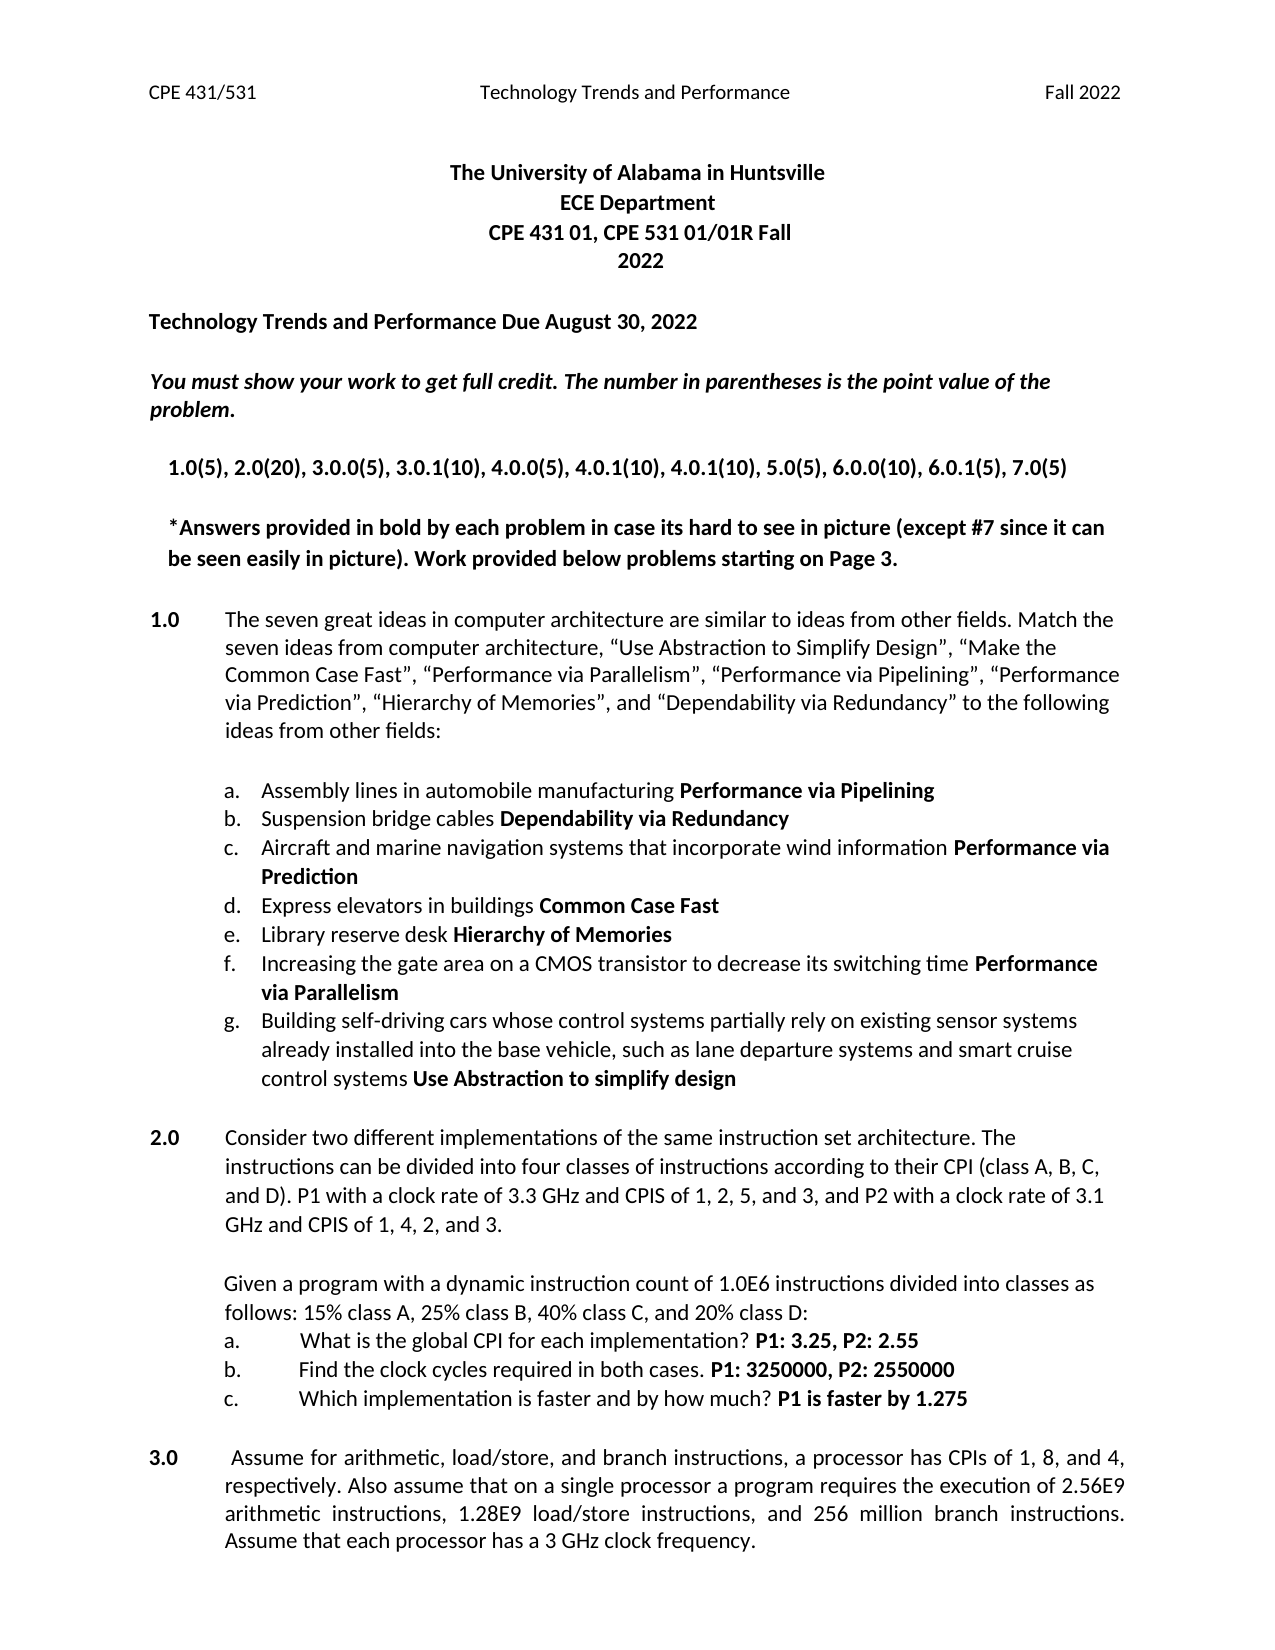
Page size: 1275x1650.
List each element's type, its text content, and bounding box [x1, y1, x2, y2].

text 1.0(5), 2.0(20), 3.0.0(5), 3.0.1(10), 4.0.0(5), 4.0.1(10), 4.0.1(10), 5.0(5), 6.0.0(10), 6.0.1(5), 7.0(5) [168, 453, 1126, 481]
text The University of Alabama in Huntsville [150, 158, 1125, 186]
list Building self-driving cars whose control systems partially rely on existing sensor systems already installed into the base vehicle, such as lane departure systems and smart cruise control systems Use Abstraction to simplify design [223, 1007, 1126, 1092]
list Find the clock cycles required in both cases. P1: 3250000, P2: 2550000 [223, 1356, 1126, 1383]
list Aircraft and marine navigation systems that incorporate wind information Performance via Prediction [223, 833, 1126, 890]
text *Answers provided in bold by each problem in case its hard to see in picture (except #7 since it can be seen easily in picture). Work provided below problems starting on Page 3. [168, 513, 1126, 572]
list Which implementation is faster and by how much? P1 is faster by 1.275 [223, 1384, 1126, 1412]
list Suspension bridge cables Dependability via Redundancy [223, 804, 1126, 833]
text Technology Trends and Performance Due August 30, 2022 [148, 307, 1126, 335]
text a. What is the global CPI for each implementation? P1: 3.25, P2: 2.55 [223, 1327, 1097, 1355]
text CPE 431/531 Technology Trends and Performance Fall 2022 [148, 79, 1127, 105]
text Given a program with a dynamic instruction count of 1.0E6 instructions divided into classes as follows: 15% class A, 25% class B, 40% class C, and 20% class D: [223, 1269, 1097, 1326]
list Express elevators in buildings Common Case Fast [223, 891, 1126, 919]
text CPE 431 01, CPE 531 01/01R Fall 2022 [488, 218, 792, 275]
text 2.0 Consider two different implementations of the same instruction set architecture. The instructions can be divided into four classes of instructions according to their CPI (class A, B, C, and D). P1 with a clock rate of 3.3 GHz and CPIS of 1, 2, 5, and 3, and P2 with a clock rate of 3.1 GHz and CPIS of 1, 4, 2, and 3. [150, 1123, 1126, 1238]
list Assembly lines in automobile manufacturing Performance via Pipelining [223, 776, 1126, 804]
text 1.0 The seven great ideas in computer architecture are similar to ideas from other fields. Match the seven ideas from computer architecture, “Use Abstraction to Simplify Design”, “Make the Common Case Fast”, “Performance via Parallelism”, “Performance via Pipelining”, “Performance via Prediction”, “Hierarchy of Memories”, and “Dependability via Redundancy” to the following ideas from other fields: [150, 605, 1126, 744]
list Library reserve desk Hierarchy of Memories [223, 920, 1126, 948]
text 3.0 Assume for arithmetic, load/store, and branch instructions, a processor has CPIs of 1, 8, and 4, respectively. Also assume that on a single processor a program requires the execution of 2.56E9 arithmetic instructions, 1.28E9 load/store instructions, and 256 million branch instructions. Assume that each processor has a 3 GHz clock frequency. [148, 1443, 1127, 1554]
text You must show your work to get full credit. The number in parentheses is the point value of the problem. [150, 367, 1126, 423]
text ECE Department [150, 188, 1125, 216]
list Increasing the gate area on a CMOS transistor to decrease its switching time Performance via Parallelism [223, 949, 1126, 1006]
